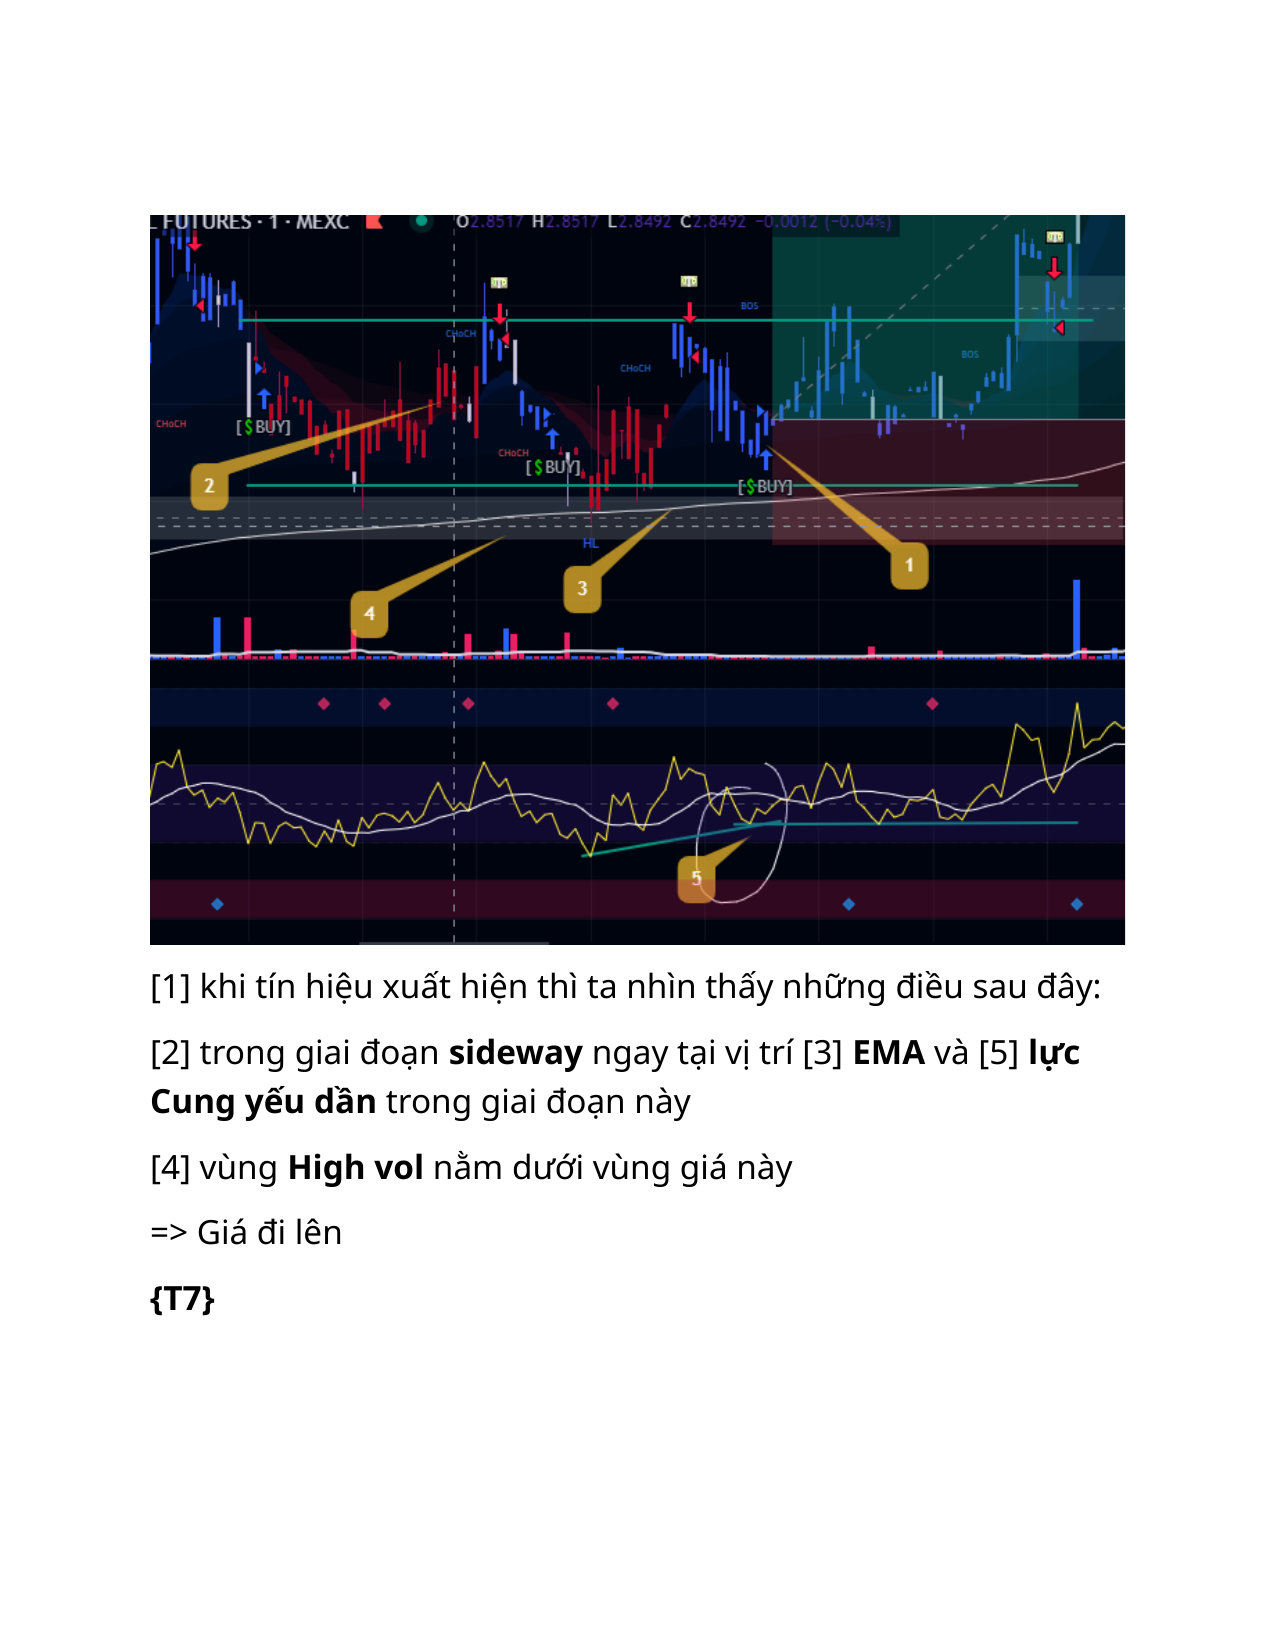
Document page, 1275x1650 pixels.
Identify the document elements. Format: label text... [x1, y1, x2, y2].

text {T7} [150, 1275, 1125, 1320]
text [4] vùng High vol nằm dưới vùng giá này [150, 1143, 1125, 1189]
text [1] khi tín hiệu xuất hiện thì ta nhìn thấy những điều sau đây: [150, 963, 1125, 1009]
text [2] trong giai đoạn sideway ngay tại vị trí [3] EMA và [5] lực Cung yếu dần trong giai đoạn này [150, 1029, 1125, 1123]
picture [150, 215, 1125, 945]
text => Giá đi lên [150, 1209, 1125, 1254]
